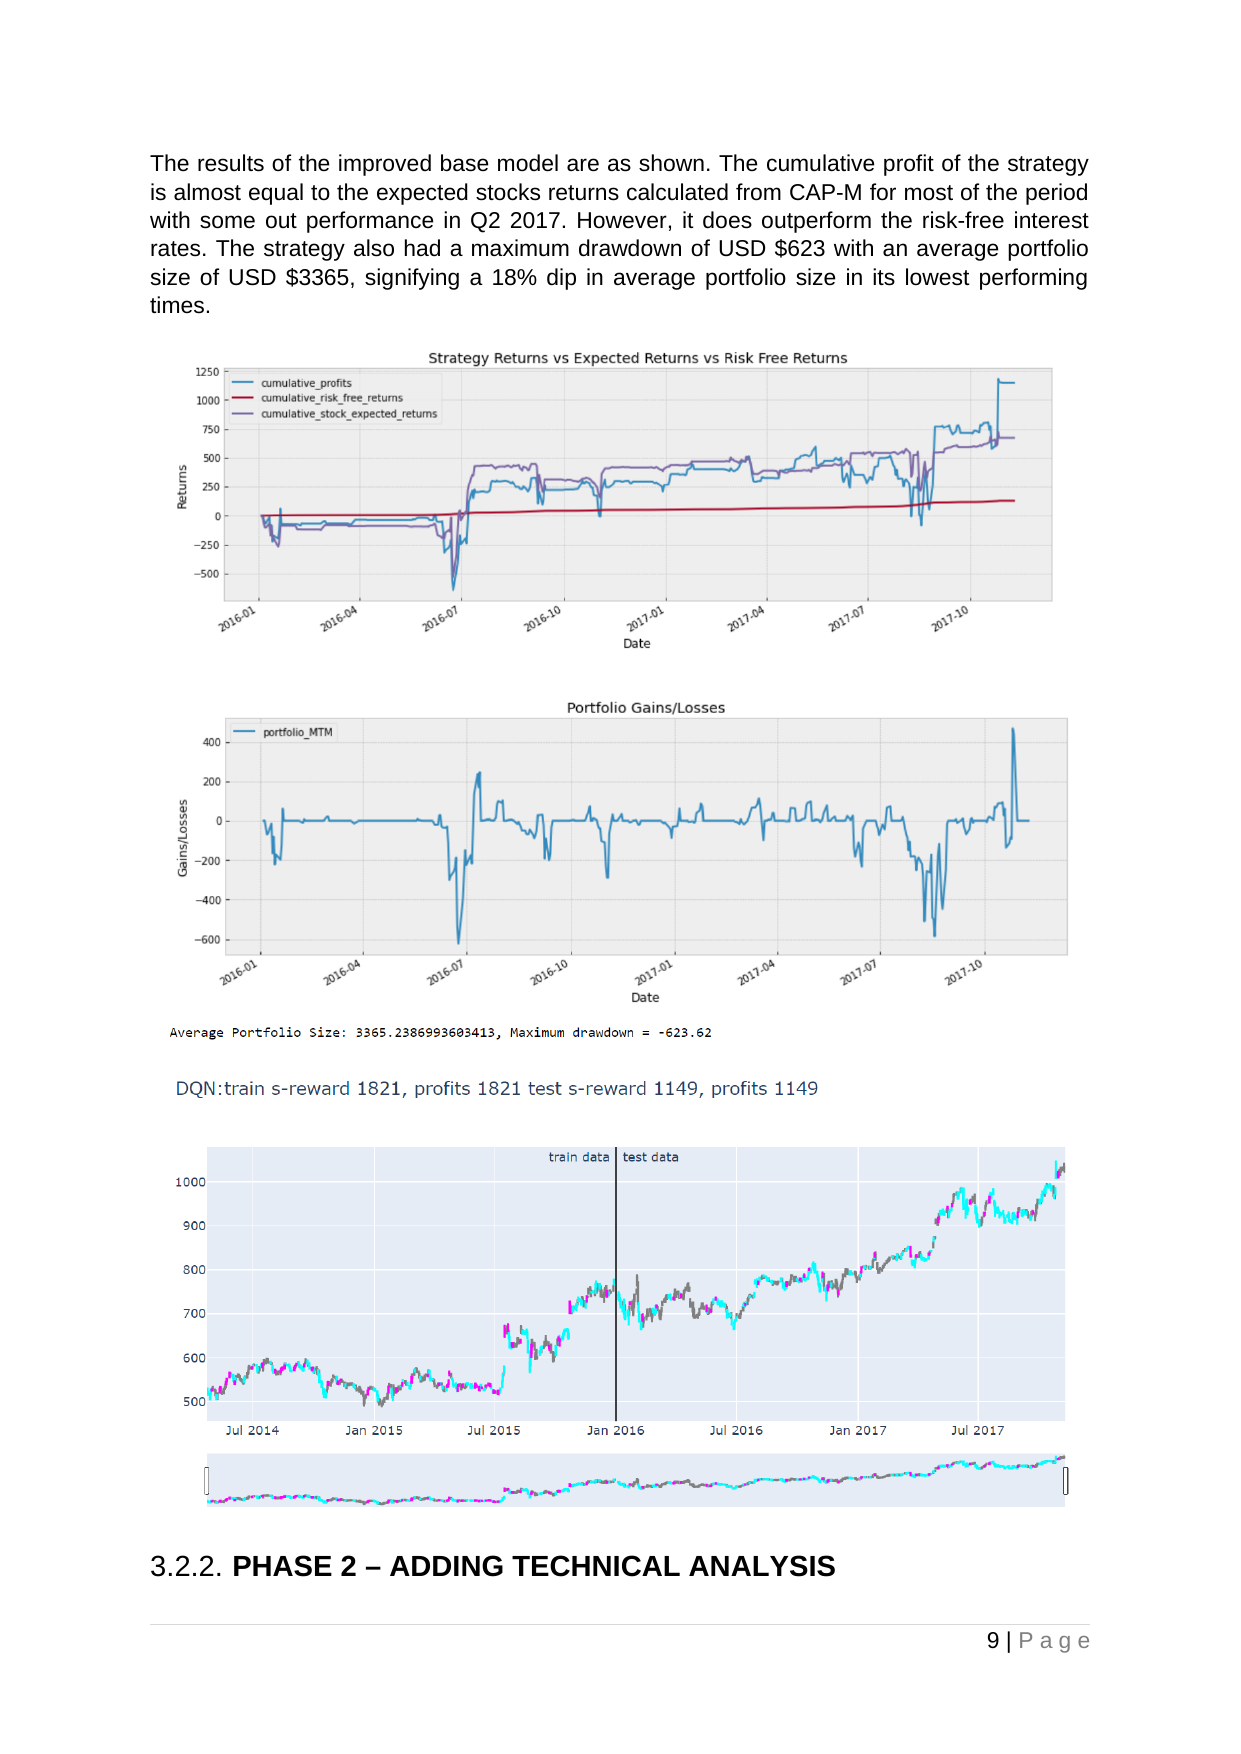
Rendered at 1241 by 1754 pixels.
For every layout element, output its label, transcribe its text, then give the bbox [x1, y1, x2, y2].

picture [150, 337, 1091, 664]
picture [150, 1068, 1091, 1531]
list Phase 2 – Adding technical analysis [150, 1549, 1090, 1583]
picture [150, 682, 1091, 1050]
text The results of the improved base model are as shown. The cumulative profit of the strategy is almost equal to the expected stocks returns calculated from CAP-M for most of the period with some out performance in Q2 2017. However, it does outperform the risk-free interest rates. The strategy also had a maximum drawdown of USD $623 with an average portfolio size of USD $3365, signifying a 18% dip in average portfolio size in its lowest performing times. [150, 150, 1090, 318]
